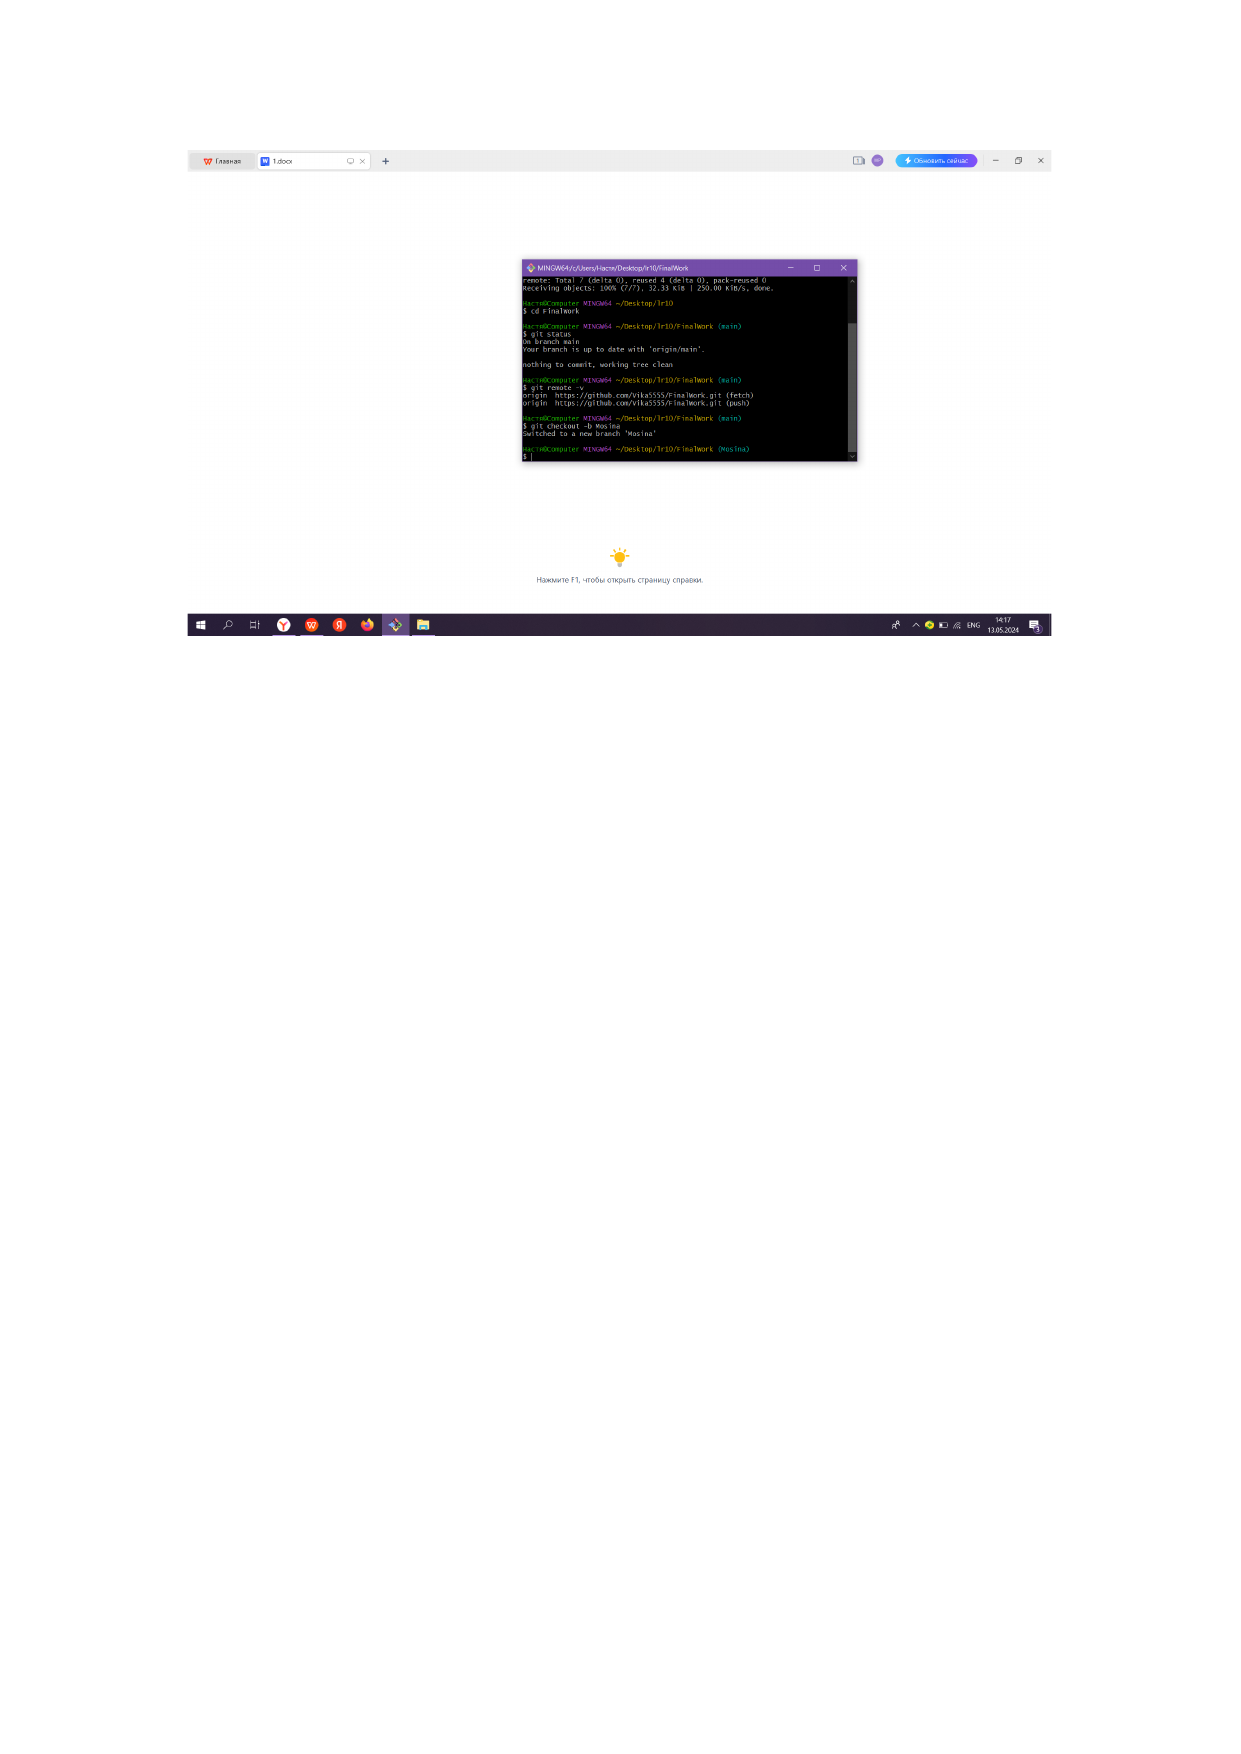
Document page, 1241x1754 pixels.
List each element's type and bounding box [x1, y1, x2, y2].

picture [187, 150, 1052, 636]
